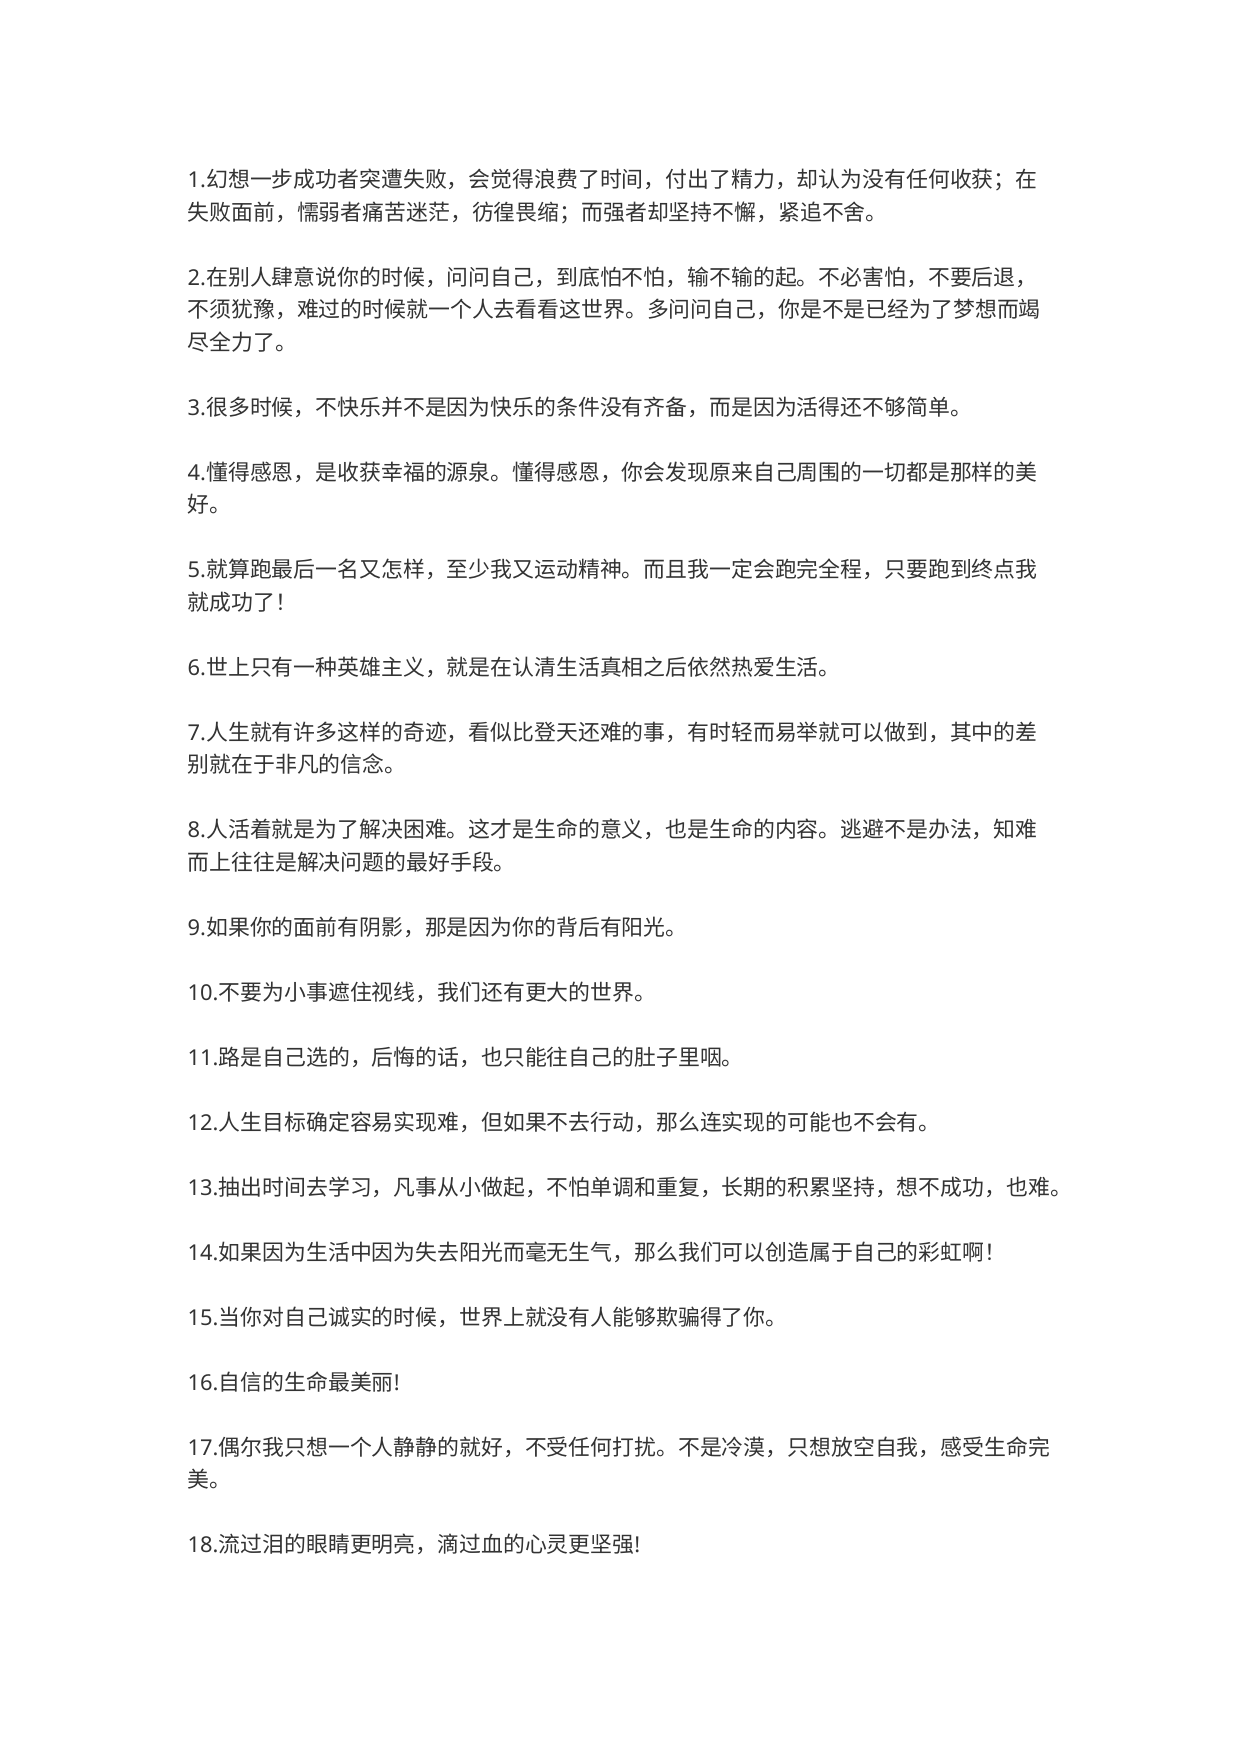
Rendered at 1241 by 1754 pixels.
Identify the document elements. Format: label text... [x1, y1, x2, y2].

text 18.流过泪的眼睛更明亮，滴过血的心灵更坚强! [634, 1527, 1053, 1559]
text 3.很多时候，不快乐并不是因为快乐的条件没有齐备，而是因为活得还不够简单。 [187, 389, 1053, 422]
text 10.不要为小事遮住视线，我们还有更大的世界。 [187, 974, 1053, 1007]
text 5.就算跑最后一名又怎样，至少我又运动精神。而且我一定会跑完全程，只要跑到终点我就成功了！ [187, 552, 1053, 617]
text 15.当你对自己诚实的时候，世界上就没有人能够欺骗得了你。 [187, 1299, 1053, 1332]
text 12.人生目标确定容易实现难，但如果不去行动，那么连实现的可能也不会有。 [187, 1104, 1053, 1137]
text 1.幻想一步成功者突遭失败，会觉得浪费了时间，付出了精力，却认为没有任何收获；在失败面前，懦弱者痛苦迷茫，彷徨畏缩；而强者却坚持不懈，紧追不舍。 [187, 162, 1053, 227]
text 6.世上只有一种英雄主义，就是在认清生活真相之后依然热爱生活。 [187, 649, 1053, 682]
text 16.自信的生命最美丽! [187, 1364, 1053, 1397]
text 17.偶尔我只想一个人静静的就好，不受任何打扰。不是冷漠，只想放空自我，感受生命完美。 [187, 1429, 1053, 1494]
text 11.路是自己选的，后悔的话，也只能往自己的肚子里咽。 [187, 1039, 1053, 1072]
text 8.人活着就是为了解决困难。这才是生命的意义，也是生命的内容。逃避不是办法，知难而上往往是解决问题的最好手段。 [187, 812, 1053, 877]
text 7.人生就有许多这样的奇迹，看似比登天还难的事，有时轻而易举就可以做到，其中的差别就在于非凡的信念。 [187, 714, 1053, 779]
text 13.抽出时间去学习，凡事从小做起，不怕单调和重复，长期的积累坚持，想不成功，也难。 [187, 1169, 1053, 1202]
text 14.如果因为生活中因为失去阳光而毫无生气，那么我们可以创造属于自己的彩虹啊！ [187, 1234, 1053, 1267]
text 4.懂得感恩，是收获幸福的源泉。懂得感恩，你会发现原来自己周围的一切都是那样的美好。 [187, 454, 1053, 519]
text 9.如果你的面前有阴影，那是因为你的背后有阳光。 [187, 909, 1053, 942]
text 2.在别人肆意说你的时候，问问自己，到底怕不怕，输不输的起。不必害怕，不要后退，不须犹豫，难过的时候就一个人去看看这世界。多问问自己，你是不是已经为了梦想而竭尽全力了。 [187, 259, 1053, 357]
